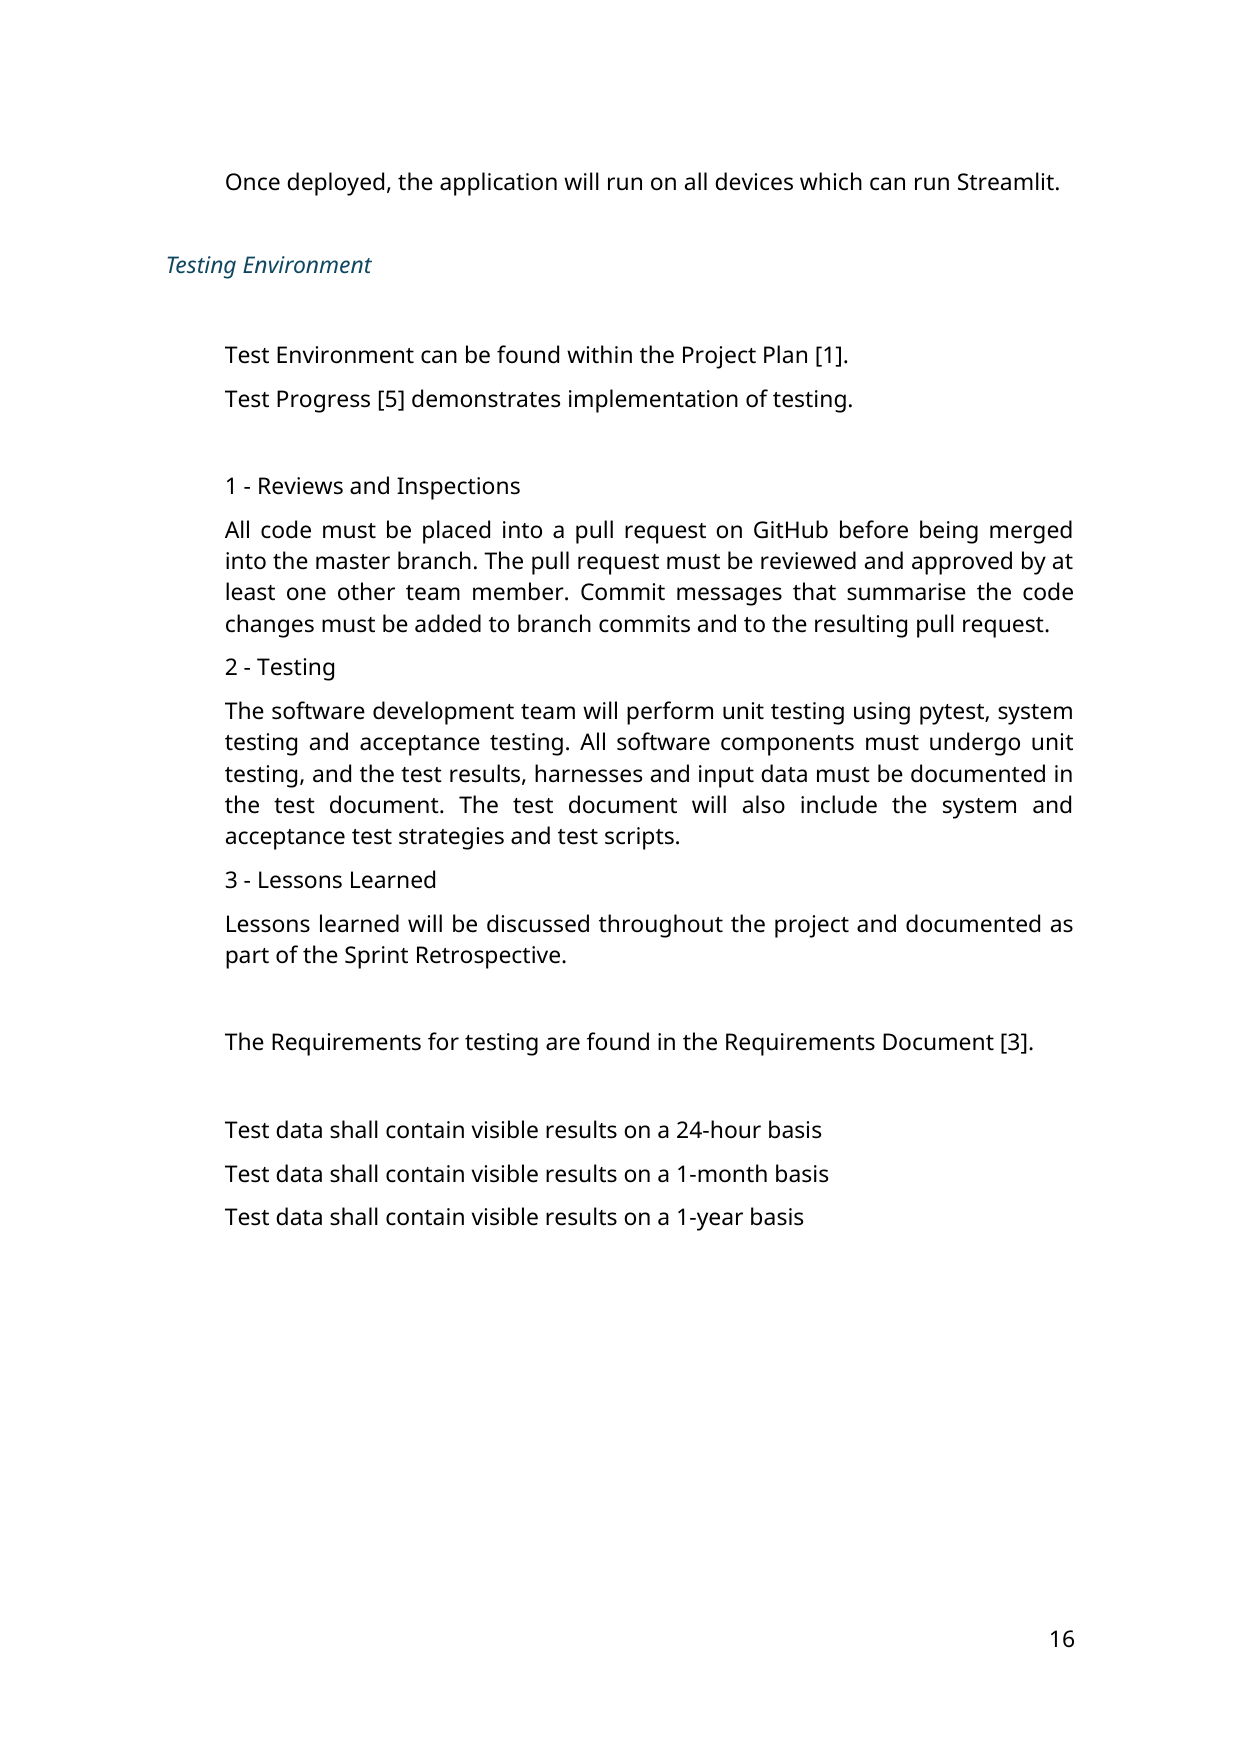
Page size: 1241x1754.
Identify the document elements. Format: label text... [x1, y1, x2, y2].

text Lessons learned will be discussed throughout the project and documented as part of the Sprint Retrospective. [224, 907, 1075, 970]
text Test Progress [5] demonstrates implementation of testing. [224, 382, 1075, 414]
subtitle Testing Environment [165, 249, 1075, 280]
text Test data shall contain visible results on a 1-month basis [224, 1157, 1075, 1189]
text 3 - Lessons Learned [224, 864, 1075, 895]
text 2 - Testing [224, 651, 1075, 682]
text Once deployed, the application will run on all devices which can run Streamlit. [224, 165, 1075, 197]
text Test data shall contain visible results on a 24-hour basis [165, 1114, 1075, 1145]
text All code must be placed into a pull request on GitHub before being merged into the master branch. The pull request must be reviewed and approved by at least one other team member. Commit messages that summarise the code changes must be added to branch commits and to the resulting pull request. [224, 514, 1075, 639]
text The software development team will perform unit testing using pytest, system testing and acceptance testing. All software components must undergo unit testing, and the test results, harnesses and input data must be documented in the test document. The test document will also include the system and acceptance test strategies and test scripts. [224, 695, 1075, 851]
text 1 - Reviews and Inspections [224, 470, 1075, 501]
text The Requirements for testing are found in the Requirements Document [3]. [165, 1026, 1075, 1057]
text Test data shall contain visible results on a 1-year basis [224, 1201, 1075, 1232]
text Test Environment can be found within the Project Plan [1]. [224, 339, 1075, 370]
